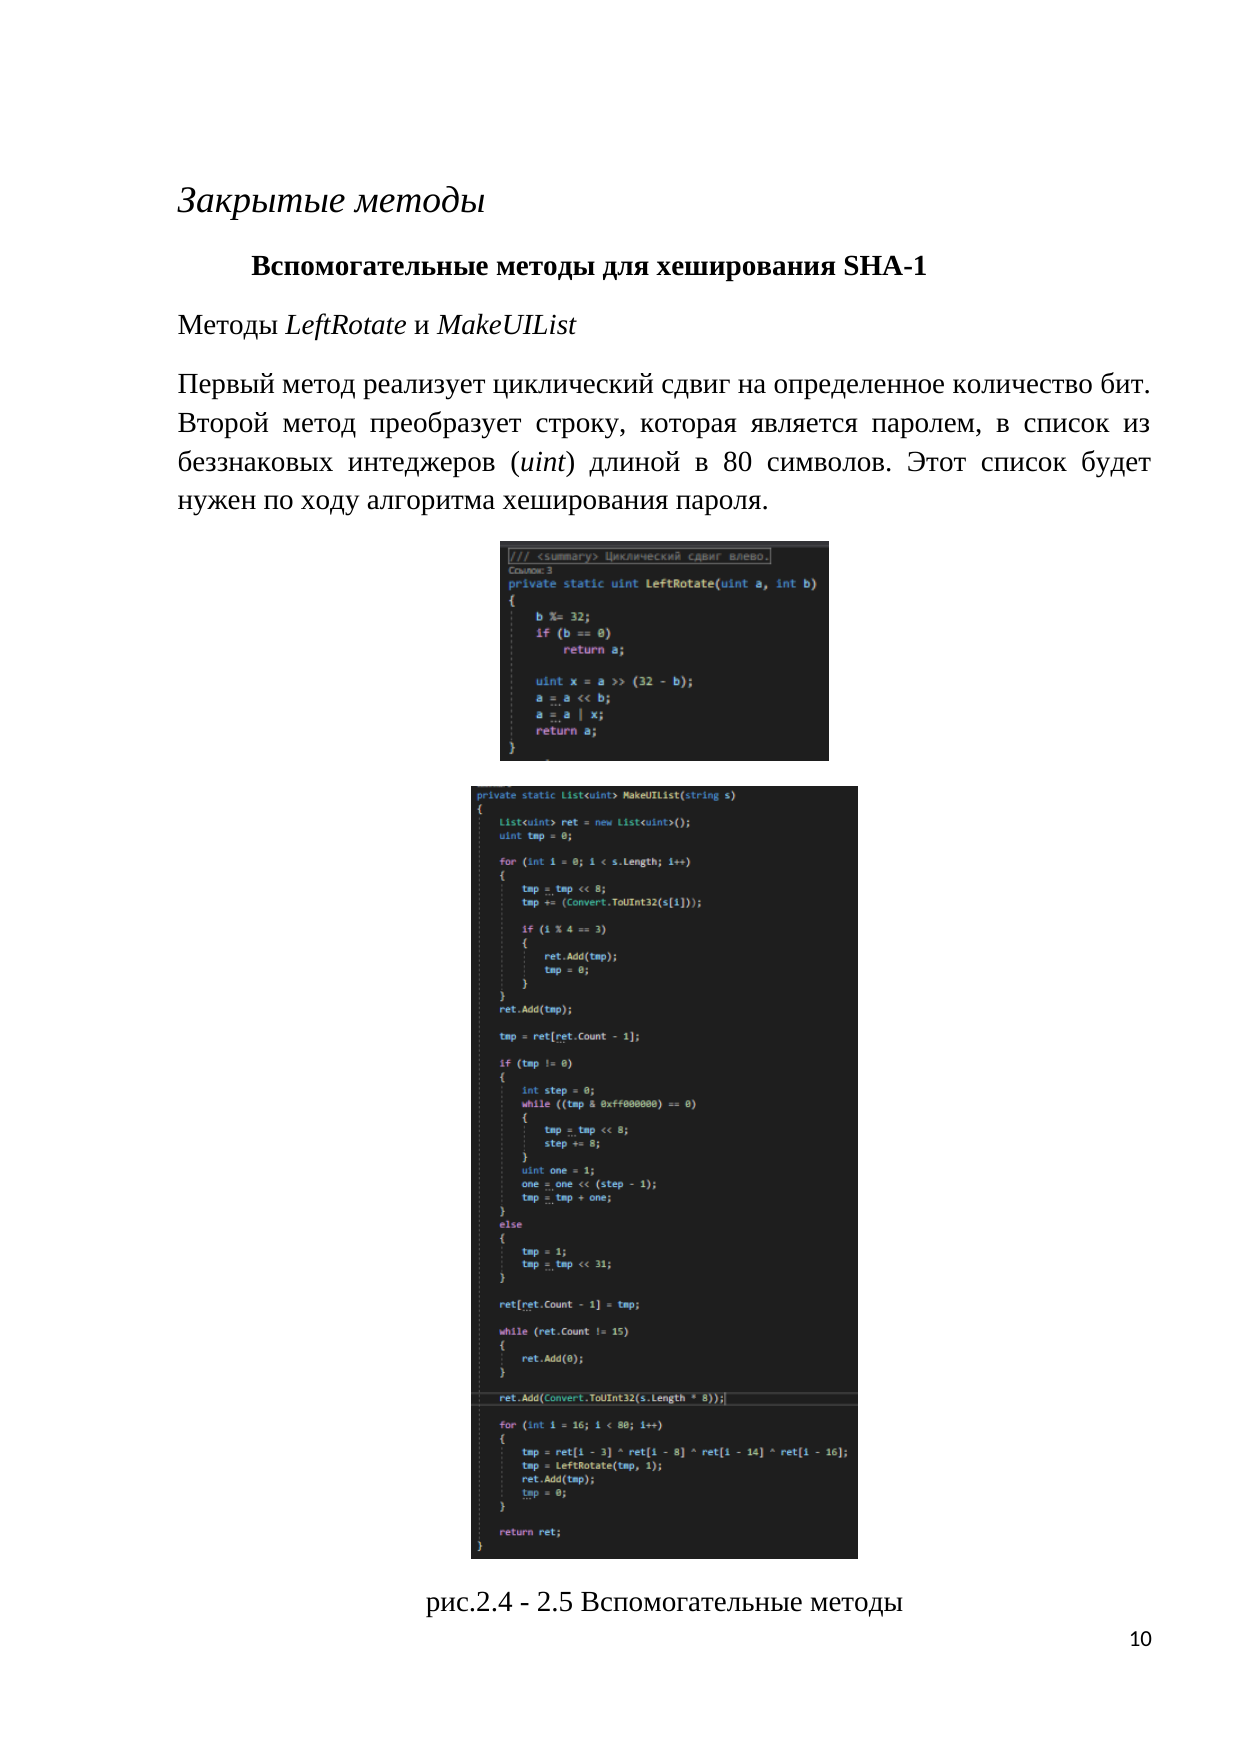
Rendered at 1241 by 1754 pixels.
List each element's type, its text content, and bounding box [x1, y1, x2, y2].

text Вспомогательные методы для хеширования SHA-1 [177, 248, 1152, 281]
picture [471, 786, 858, 1559]
text Закрытые методы [177, 177, 1152, 221]
text Первый метод реализует циклический сдвиг на определенное количество бит. Второй метод преобразует строку, которая является паролем, в список из беззнаковых интеджеров (uint) длиной в 80 символов. Этот список будет нужен по ходу алгоритма хеширования пароля. [177, 367, 1152, 516]
text рис.2.4 - 2.5 Вспомогательные методы [177, 1584, 1152, 1617]
picture [500, 541, 829, 761]
text Методы LeftRotate и MakeUIList [177, 307, 1152, 341]
